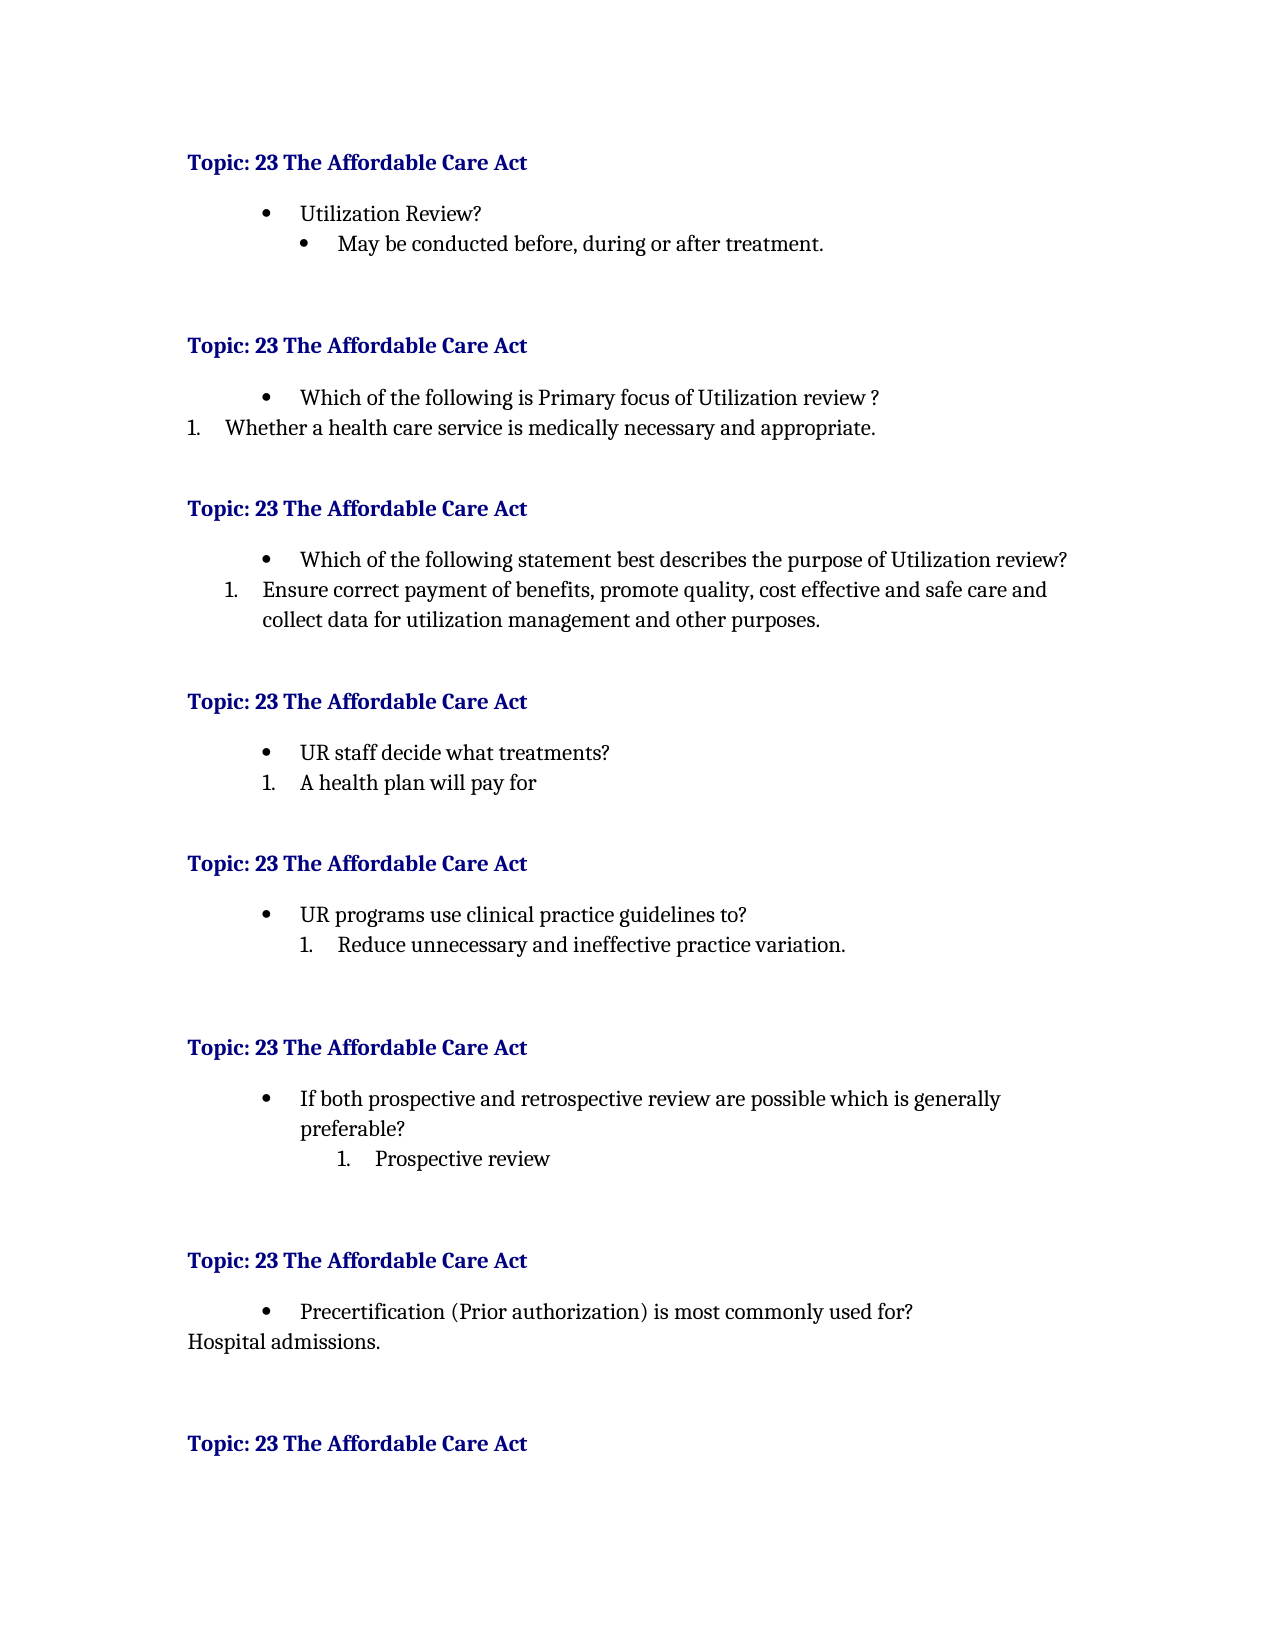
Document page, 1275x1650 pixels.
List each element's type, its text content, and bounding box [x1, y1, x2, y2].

list Which of the following is Primary focus of Utilization review ? [262, 384, 1087, 411]
list Which of the following statement best describes the purpose of Utilization review? [262, 547, 1087, 573]
list Whether a health care service is medically necessary and appropriate. [187, 414, 1087, 441]
list Utilization Review? [262, 201, 1087, 227]
list A health plan will pay for [262, 770, 1087, 796]
list UR staff decide what treatments? [262, 739, 1087, 766]
text Topic: 23 The Affordable Care Act [187, 1034, 1087, 1061]
text Topic: 23 The Affordable Care Act [187, 333, 1087, 360]
list UR programs use clinical practice guidelines to? [262, 902, 1087, 928]
text Topic: 23 The Affordable Care Act [187, 150, 1087, 176]
list Ensure correct payment of benefits, promote quality, cost effective and safe care and collect data for utilization management and other purposes. [225, 577, 1087, 634]
list Reduce unnecessary and ineffective practice variation. [300, 932, 1087, 959]
text Topic: 23 The Affordable Care Act [187, 688, 1087, 715]
text Topic: 23 The Affordable Care Act [187, 1248, 1087, 1274]
list Hospital admissions. [187, 1329, 1087, 1356]
list May be conducted before, during or after treatment. [300, 231, 1087, 258]
text Topic: 23 The Affordable Care Act [187, 851, 1087, 877]
list If both prospective and retrospective review are possible which is generally preferable? [262, 1085, 1087, 1142]
list Prospective review [337, 1146, 1087, 1172]
list Precertification (Prior authorization) is most commonly used for? [262, 1299, 1087, 1325]
text Topic: 23 The Affordable Care Act [187, 496, 1087, 522]
text Topic: 23 The Affordable Care Act [187, 1431, 1087, 1458]
